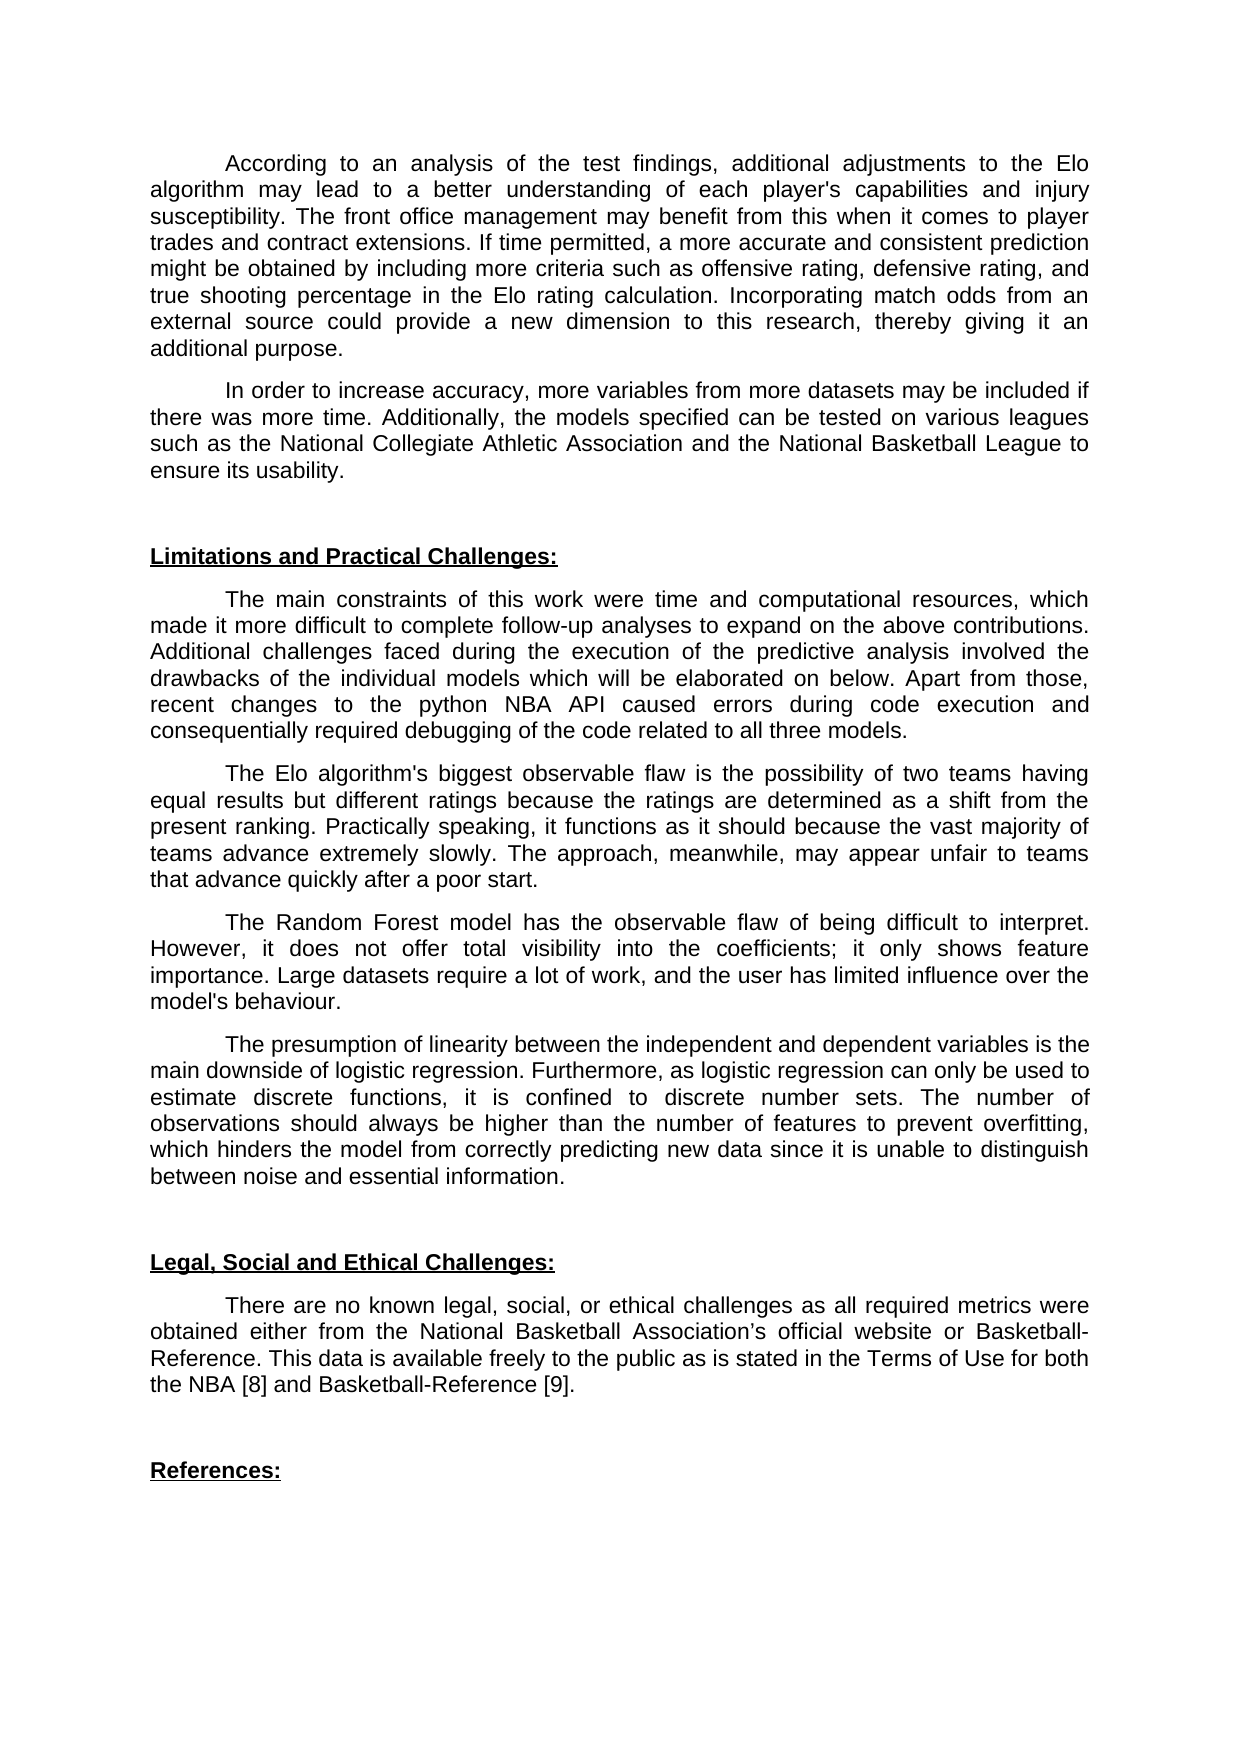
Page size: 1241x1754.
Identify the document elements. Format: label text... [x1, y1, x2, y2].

text In order to increase accuracy, more variables from more datasets may be included if there was more time. Additionally, the models specified can be tested on various leagues such as the National Collegiate Athletic Association and the National Basketball League to ensure its usability. [150, 377, 1090, 483]
text Limitations and Practical Challenges: [150, 543, 1090, 569]
text According to an analysis of the test findings, additional adjustments to the Elo algorithm may lead to a better understanding of each player's capabilities and injury susceptibility. The front office management may benefit from this when it comes to player trades and contract extensions. If time permitted, a more accurate and consistent prediction might be obtained by including more criteria such as offensive rating, defensive rating, and true shooting percentage in the Elo rating calculation. Incorporating match odds from an external source could provide a new dimension to this research, thereby giving it an additional purpose. [150, 150, 1090, 361]
text The presumption of linearity between the independent and dependent variables is the main downside of logistic regression. Furthermore, as logistic regression can only be used to estimate discrete functions, it is confined to discrete number sets. The number of observations should always be higher than the number of features to prevent overfitting, which hinders the model from correctly predicting new data since it is unable to distinguish between noise and essential information. [150, 1031, 1090, 1189]
text There are no known legal, social, or ethical challenges as all required metrics were obtained either from the National Basketball Association’s official website or Basketball-Reference. This data is available freely to the public as is stated in the Terms of Use for both the NBA [8] and Basketball-Reference [9]. [150, 1292, 1090, 1397]
text References: [150, 1457, 1090, 1483]
text Legal, Social and Ethical Challenges: [150, 1249, 1090, 1275]
text The Elo algorithm's biggest observable flaw is the possibility of two teams having equal results but different ratings because the ratings are determined as a shift from the present ranking. Practically speaking, it functions as it should because the vast majority of teams advance extremely slowly. The approach, meanwhile, may appear unfair to teams that advance quickly after a poor start. [150, 760, 1090, 892]
text The main constraints of this work were time and computational resources, which made it more difficult to complete follow-up analyses to expand on the above contributions. Additional challenges faced during the execution of the predictive analysis involved the drawbacks of the individual models which will be elaborated on below. Apart from those, recent changes to the python NBA API caused errors during code execution and consequentially required debugging of the code related to all three models. [150, 586, 1090, 744]
text The Random Forest model has the observable flaw of being difficult to interpret. However, it does not offer total visibility into the coefficients; it only shows feature importance. Large datasets require a lot of work, and the user has limited influence over the model's behaviour. [150, 909, 1090, 1014]
